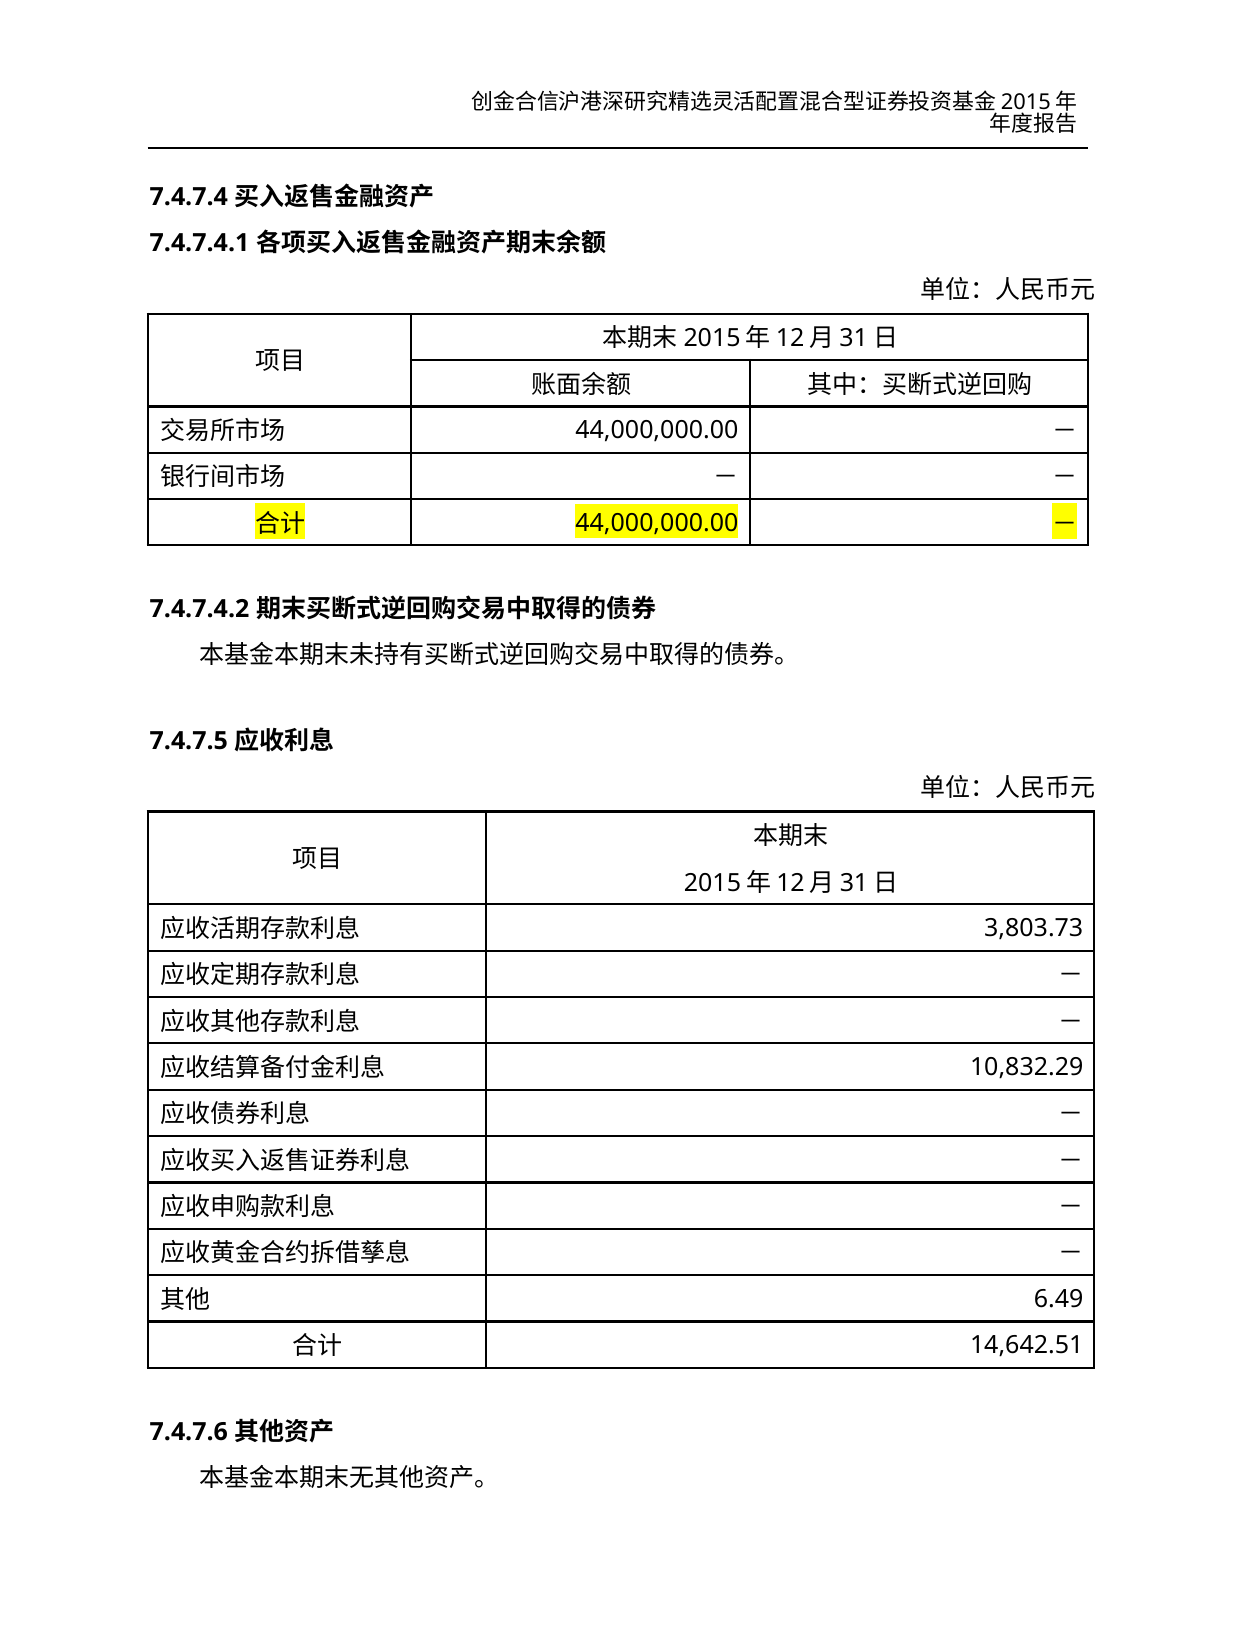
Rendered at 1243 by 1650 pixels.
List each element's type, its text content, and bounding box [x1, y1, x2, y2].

table_cell － [751, 500, 1087, 544]
table_cell 应收结算备付金利息 [149, 1044, 485, 1089]
table_cell 44,000,000.00 [412, 408, 749, 452]
text 7.4.7.4 买入返售金融资产 [149, 176, 1094, 212]
table_cell － [487, 952, 1093, 996]
table_cell 应收买入返售证券利息 [149, 1137, 485, 1181]
table_cell 交易所市场 [149, 408, 410, 452]
table_cell 其中：买断式逆回购 [751, 361, 1087, 405]
table_cell 合计 [149, 500, 410, 544]
table_cell 6.49 [487, 1276, 1093, 1320]
table_cell 10,832.29 [487, 1044, 1093, 1089]
table_cell － [751, 454, 1087, 498]
table_cell － [487, 1091, 1093, 1135]
table_header 项目 [149, 315, 410, 405]
table_header 本期末 2015年12月31日 [487, 813, 1093, 903]
table_cell 银行间市场 [149, 454, 410, 498]
table_cell 应收活期存款利息 [149, 905, 485, 949]
table_cell 应收黄金合约拆借孳息 [149, 1230, 485, 1274]
table_cell 应收其他存款利息 [149, 998, 485, 1042]
table_cell 合计 [149, 1323, 485, 1367]
text 7.4.7.5 应收利息 [149, 721, 1094, 757]
table_cell 44,000,000.00 [412, 500, 749, 544]
table_cell 3,803.73 [487, 905, 1093, 949]
table_header 项目 [149, 813, 485, 903]
table_cell － [412, 454, 749, 498]
table_cell 应收定期存款利息 [149, 952, 485, 996]
table_cell 应收申购款利息 [149, 1184, 485, 1228]
text 7.4.7.6 其他资产 [149, 1411, 1094, 1447]
text 单位：人民币元 [149, 269, 1094, 305]
table_cell 14,642.51 [487, 1323, 1093, 1367]
table_cell － [487, 1137, 1093, 1181]
text 本基金本期末无其他资产。 [149, 1457, 1094, 1494]
table_cell 账面余额 [412, 361, 749, 405]
table_cell 应收债券利息 [149, 1091, 485, 1135]
table_header 本期末 2015年12月31日 [412, 315, 1087, 359]
table_cell － [487, 1230, 1093, 1274]
table_cell － [487, 1184, 1093, 1228]
table_cell 其他 [149, 1276, 485, 1320]
text 7.4.7.4.2 期末买断式逆回购交易中取得的债券 [149, 588, 1094, 625]
table_cell － [487, 998, 1093, 1042]
text 单位：人民币元 [149, 767, 1094, 803]
table_cell － [751, 408, 1087, 452]
text 本基金本期末未持有买断式逆回购交易中取得的债券。 [149, 635, 1094, 671]
text 7.4.7.4.1 各项买入返售金融资产期末余额 [149, 223, 1094, 259]
